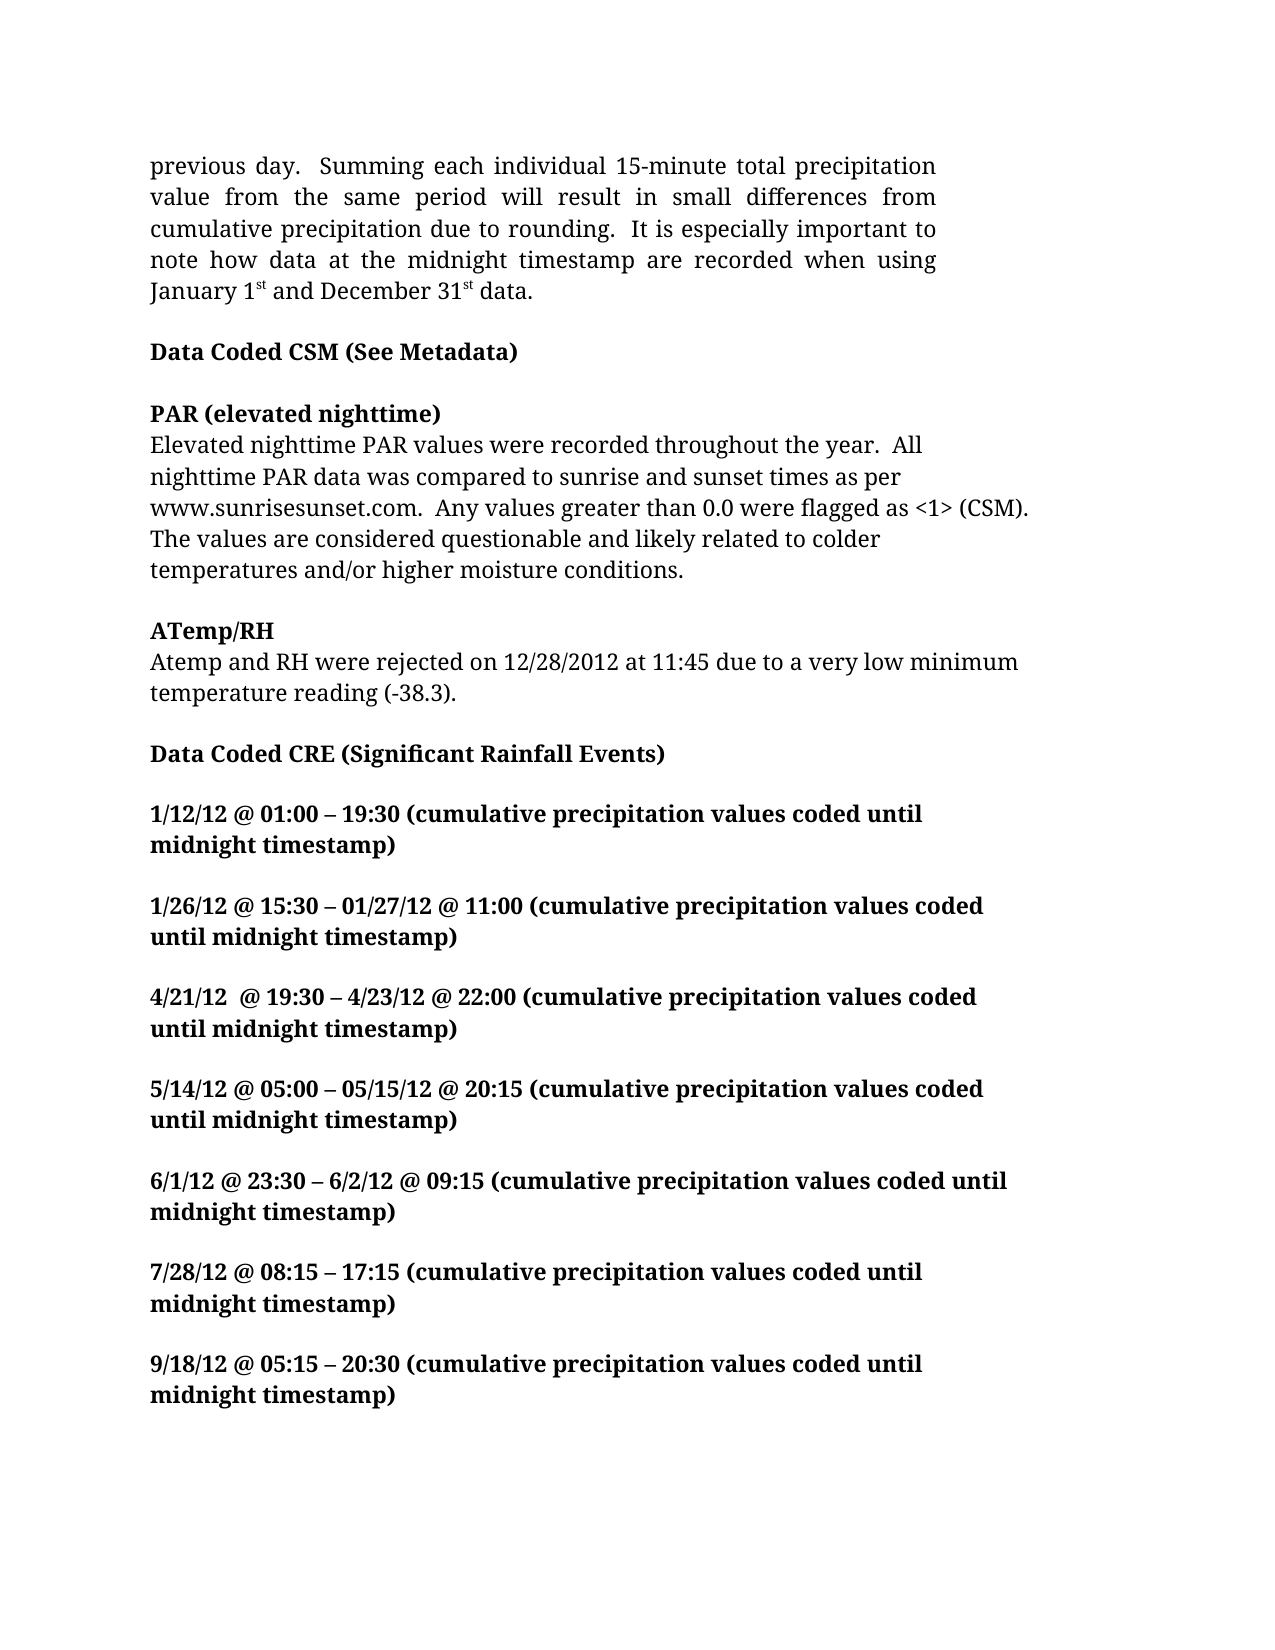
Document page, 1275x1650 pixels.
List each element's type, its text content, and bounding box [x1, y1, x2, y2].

text Elevated nighttime PAR values were recorded throughout the year. All nighttime PAR data was compared to sunrise and sunset times as per www.sunrisesunset.com. Any values greater than 0.0 were flagged as <1> (CSM). The values are considered questionable and likely related to colder temperatures and/or higher moisture conditions. [150, 429, 1031, 585]
text 4/21/12 @ 19:30 – 4/23/12 @ 22:00 (cumulative precipitation values coded until midnight timestamp) [150, 981, 1031, 1044]
text 9/18/12 @ 05:15 – 20:30 (cumulative precipitation values coded until midnight timestamp) [150, 1348, 1031, 1410]
text Data Coded CRE (Significant Rainfall Events) [150, 737, 1031, 769]
text 7/28/12 @ 08:15 – 17:15 (cumulative precipitation values coded until midnight timestamp) [150, 1256, 1031, 1319]
text 1/26/12 @ 15:30 – 01/27/12 @ 11:00 (cumulative precipitation values coded until midnight timestamp) [150, 889, 1031, 952]
text PAR (elevated nighttime) [150, 398, 1031, 429]
text 5/14/12 @ 05:00 – 05/15/12 @ 20:15 (cumulative precipitation values coded until midnight timestamp) [150, 1073, 1031, 1135]
text 6/1/12 @ 23:30 – 6/2/12 @ 09:15 (cumulative precipitation values coded until midnight timestamp) [150, 1164, 1031, 1227]
text Data Coded CSM (See Metadata) [150, 335, 1031, 367]
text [150, 150, 937, 306]
text 1/12/12 @ 01:00 – 19:30 (cumulative precipitation values coded until midnight timestamp) [150, 798, 1031, 860]
text ATemp/RH Atemp and RH were rejected on 12/28/2012 at 11:45 due to a very low minimum temperature reading (-38.3). [150, 614, 1031, 708]
